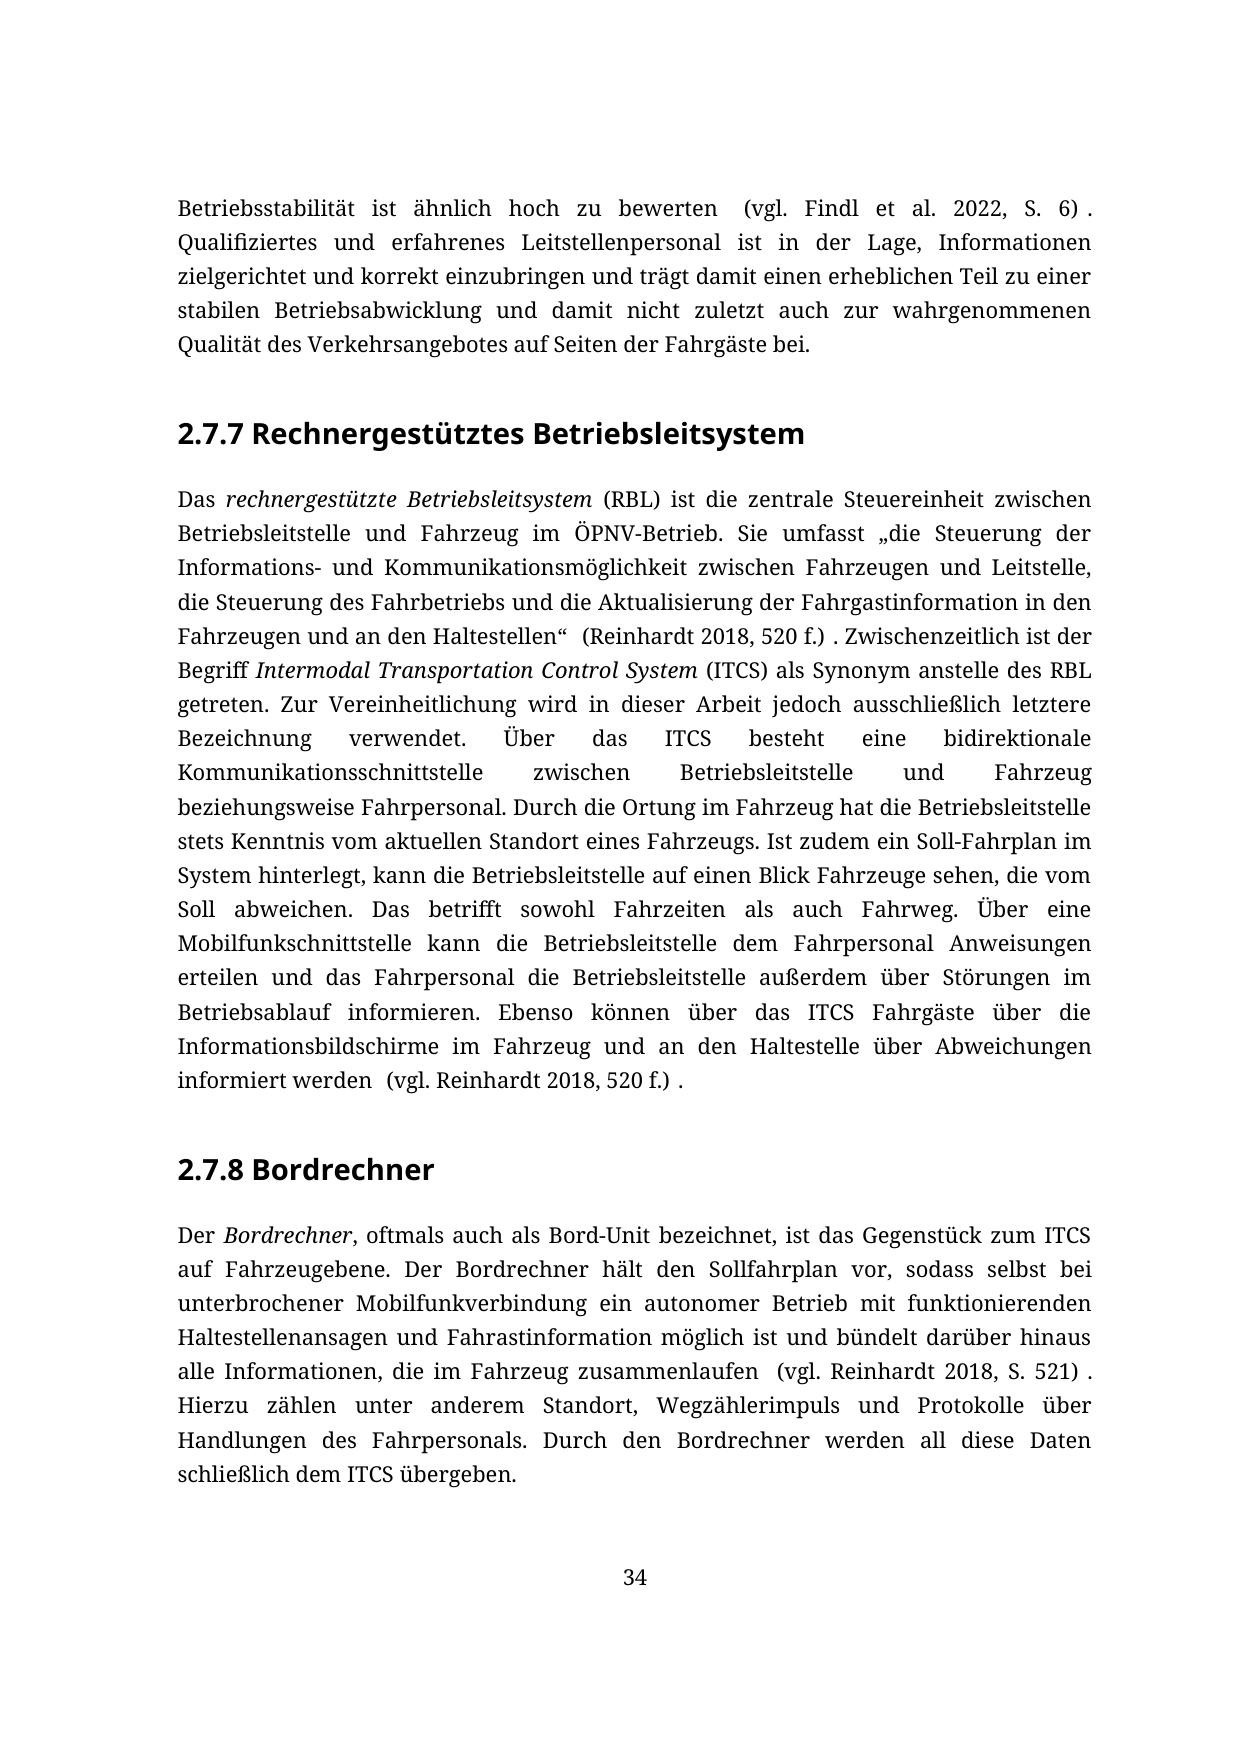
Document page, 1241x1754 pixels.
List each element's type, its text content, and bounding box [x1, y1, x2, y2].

text Der Bordrechner, oftmals auch als Bord-Unit bezeichnet, ist das Gegenstück zum ITCS auf Fahrzeugebene. Der Bordrechner hält den Sollfahrplan vor, sodass selbst bei unterbrochener Mobilfunkverbindung ein autonomer Betrieb mit funktionierenden Haltestellenansagen und Fahrastinformation möglich ist und bündelt darüber hinaus alle Informationen, die im Fahrzeug zusammenlaufen . Hierzu zählen unter anderem Standort, Wegzählerimpuls und Protokolle über Handlungen des Fahrpersonals. Durch den Bordrechner werden all diese Daten schließlich dem ITCS übergeben. [177, 1219, 1092, 1488]
subtitle Rechnergestütztes Betriebsleitsystem [177, 413, 1092, 453]
subtitle Bordrechner [177, 1149, 1092, 1189]
text Das rechnergestützte Betriebsleitsystem (RBL) ist die zentrale Steuereinheit zwischen Betriebsleitstelle und Fahrzeug im ÖPNV-Betrieb. Sie umfasst „die Steuerung der Informations- und Kommunikationsmöglichkeit zwischen Fahrzeugen und Leitstelle, die Steuerung des Fahrbetriebs und die Aktualisierung der Fahrgastinformation in den Fahrzeugen und an den Haltestellen“ . Zwischenzeitlich ist der Begriff Intermodal Transportation Control System (ITCS) als Synonym anstelle des RBL getreten. Zur Vereinheitlichung wird in dieser Arbeit jedoch ausschließlich letztere Bezeichnung verwendet. Über das ITCS besteht eine bidirektionale Kommunikationsschnittstelle zwischen Betriebsleitstelle und Fahrzeug beziehungsweise Fahrpersonal. Durch die Ortung im Fahrzeug hat die Betriebsleitstelle stets Kenntnis vom aktuellen Standort eines Fahrzeugs. Ist zudem ein Soll-Fahrplan im System hinterlegt, kann die Betriebsleitstelle auf einen Blick Fahrzeuge sehen, die vom Soll abweichen. Das betrifft sowohl Fahrzeiten als auch Fahrweg. Über eine Mobilfunkschnittstelle kann die Betriebsleitstelle dem Fahrpersonal Anweisungen erteilen und das Fahrpersonal die Betriebsleitstelle außerdem über Störungen im Betriebsablauf informieren. Ebenso können über das ITCS Fahrgäste über die Informationsbildschirme im Fahrzeug und an den Haltestelle über Abweichungen informiert werden . [177, 484, 1092, 1094]
